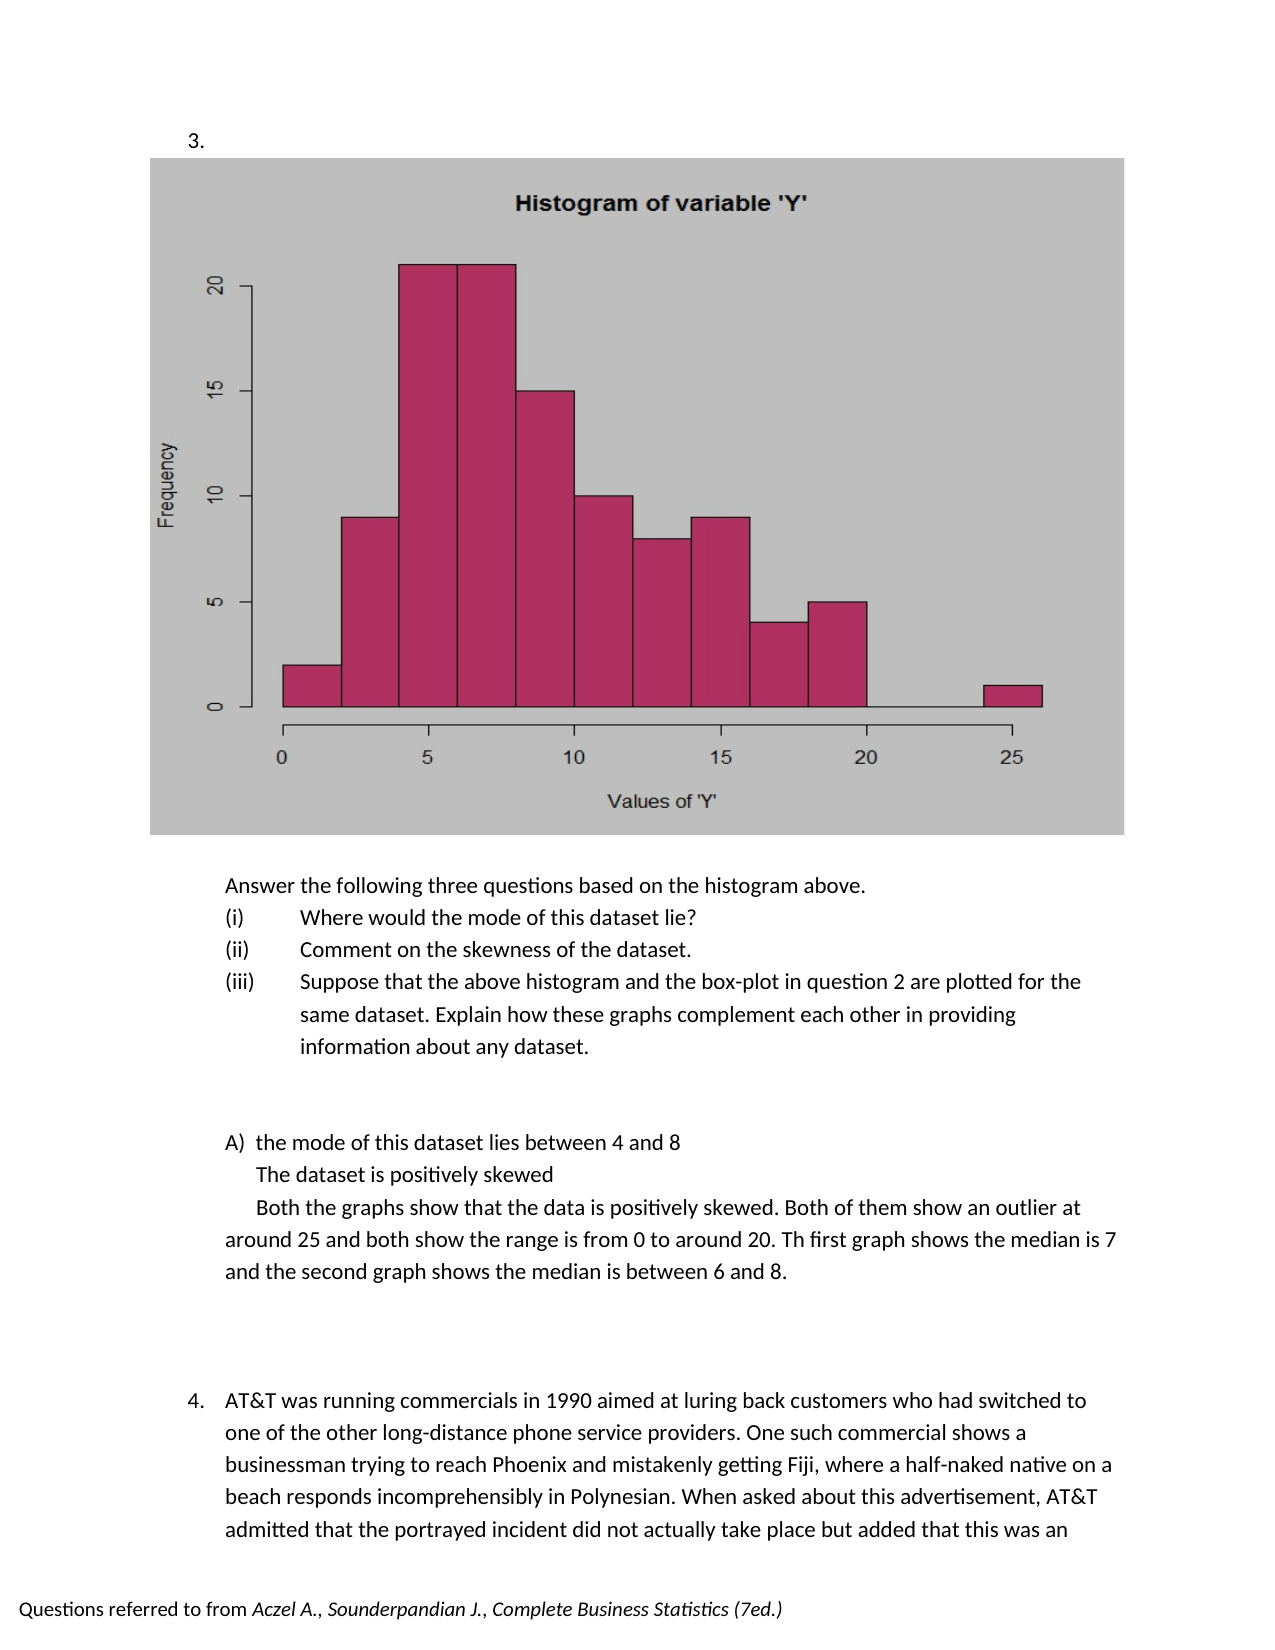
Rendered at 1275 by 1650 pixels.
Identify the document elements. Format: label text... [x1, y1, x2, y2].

picture [150, 158, 1125, 835]
list Suppose that the above histogram and the box-plot in question 2 are plotted for the same dataset. Explain how these graphs complement each other in providing information about any dataset. [225, 967, 1125, 1060]
list Comment on the skewness of the dataset. [225, 935, 1125, 963]
list Answer the following three questions based on the histogram above. [225, 871, 1125, 899]
list Where would the mode of this dataset lie? [225, 903, 1125, 931]
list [187, 1386, 1125, 1543]
list A) the mode of this dataset lies between 4 and 8 [225, 1128, 1125, 1156]
list The dataset is positively skewed [225, 1161, 1125, 1189]
list Both the graphs show that the data is positively skewed. Both of them show an outlier at around 25 and both show the range is from 0 to around 20. Th first graph shows the median is 7 and the second graph shows the median is between 6 and 8. [225, 1193, 1125, 1285]
